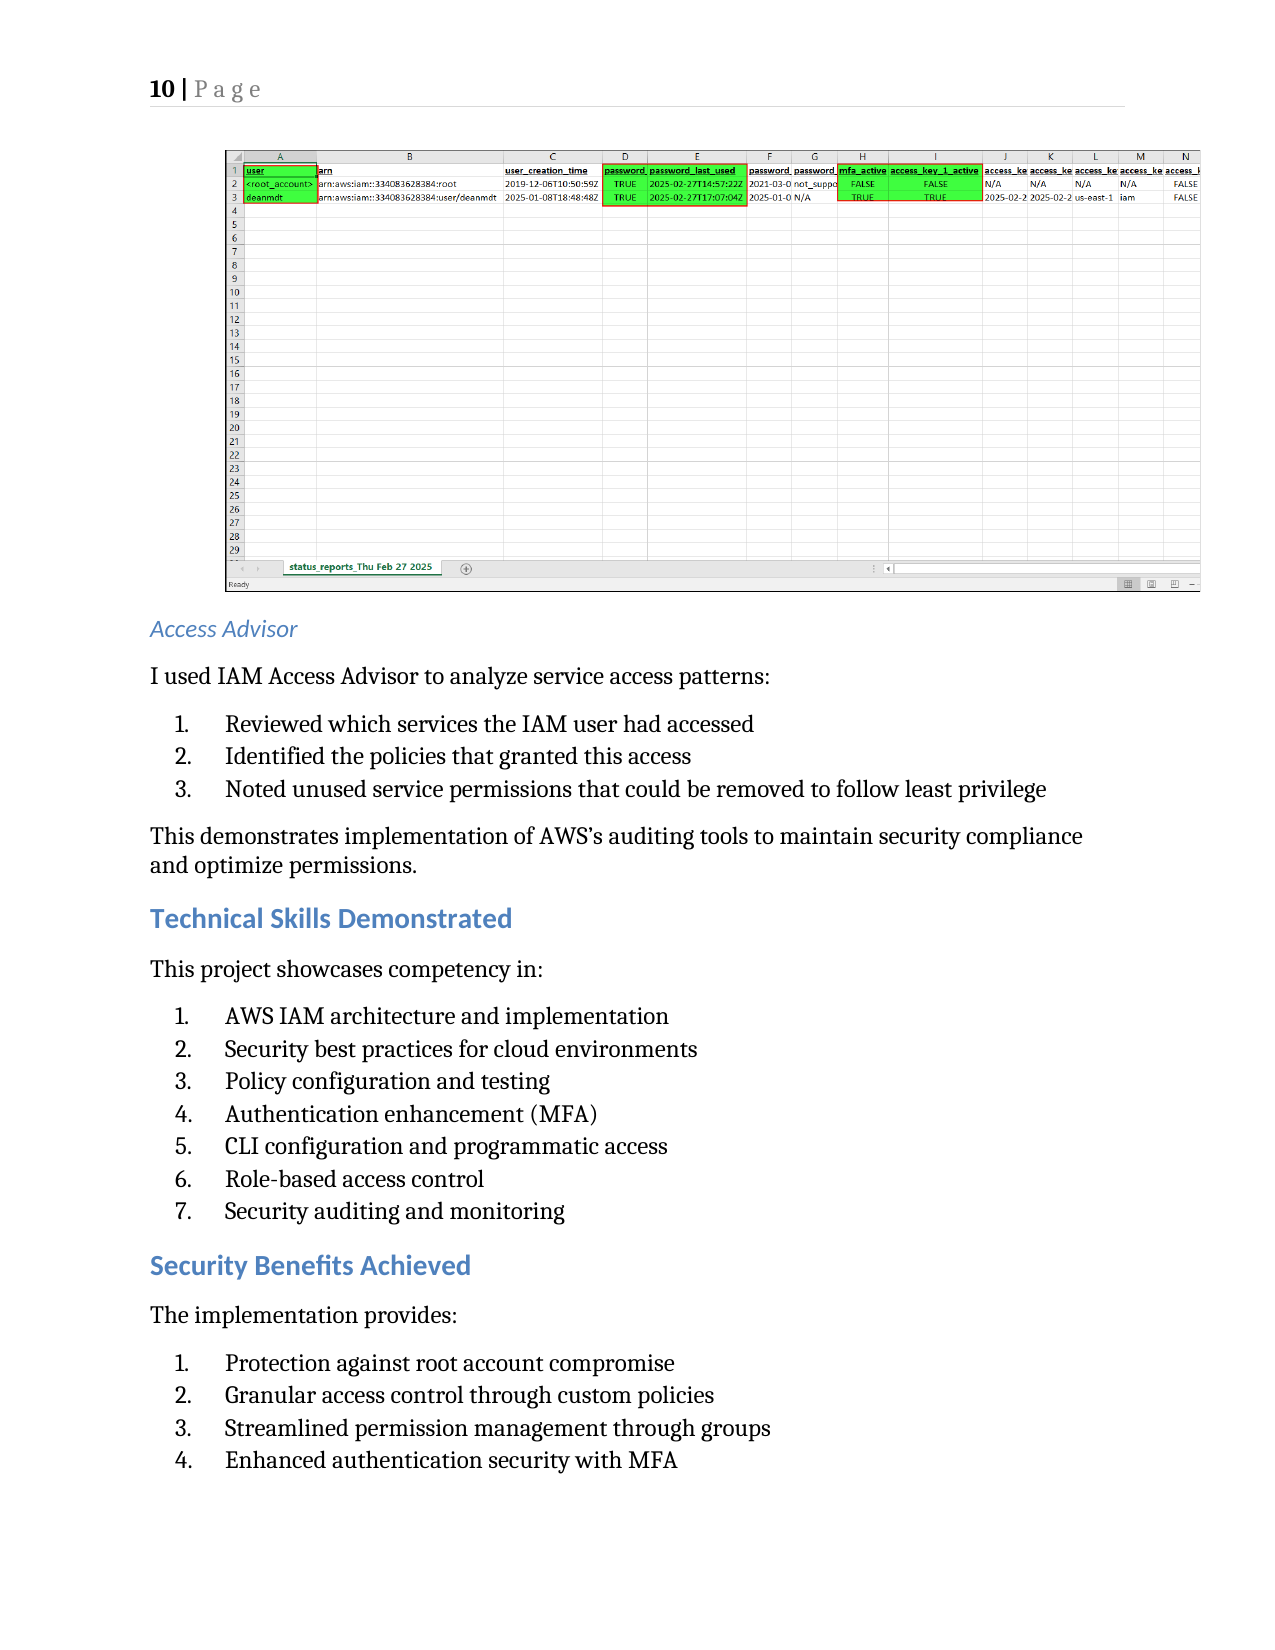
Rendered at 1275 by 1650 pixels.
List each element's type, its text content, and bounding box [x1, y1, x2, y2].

text The implementation provides: [150, 1301, 1125, 1330]
list Reviewed which services the IAM user had accessed [175, 709, 1125, 738]
list Noted unused service permissions that could be removed to follow least privilege [175, 774, 1125, 803]
list Protection against root account compromise [175, 1349, 1125, 1377]
list Security best practices for cloud environments [175, 1035, 1125, 1063]
text I used IAM Access Advisor to analyze service access patterns: [150, 662, 1125, 691]
text This project showcases competency in: [150, 955, 1125, 983]
list Streamlined permission management through groups [175, 1414, 1125, 1442]
list Policy configuration and testing [175, 1067, 1125, 1096]
subtitle Security Benefits Achieved [150, 1247, 1125, 1282]
subtitle Technical Skills Demonstrated [150, 900, 1125, 936]
list Enhanced authentication security with MFA [175, 1446, 1125, 1475]
text This demonstrates implementation of AWS’s auditing tools to maintain security compliance and optimize permissions. [150, 822, 1125, 879]
list Authentication enhancement (MFA) [175, 1100, 1125, 1128]
list AWS IAM architecture and implementation [175, 1002, 1125, 1031]
list CLI configuration and programmatic access [175, 1132, 1125, 1161]
list Role-based access control [175, 1165, 1125, 1193]
list Identified the policies that granted this access [175, 742, 1125, 771]
subtitle Access Advisor [150, 613, 1125, 643]
picture [225, 150, 1200, 592]
list Security auditing and monitoring [175, 1197, 1125, 1226]
list Granular access control through custom policies [175, 1381, 1125, 1410]
